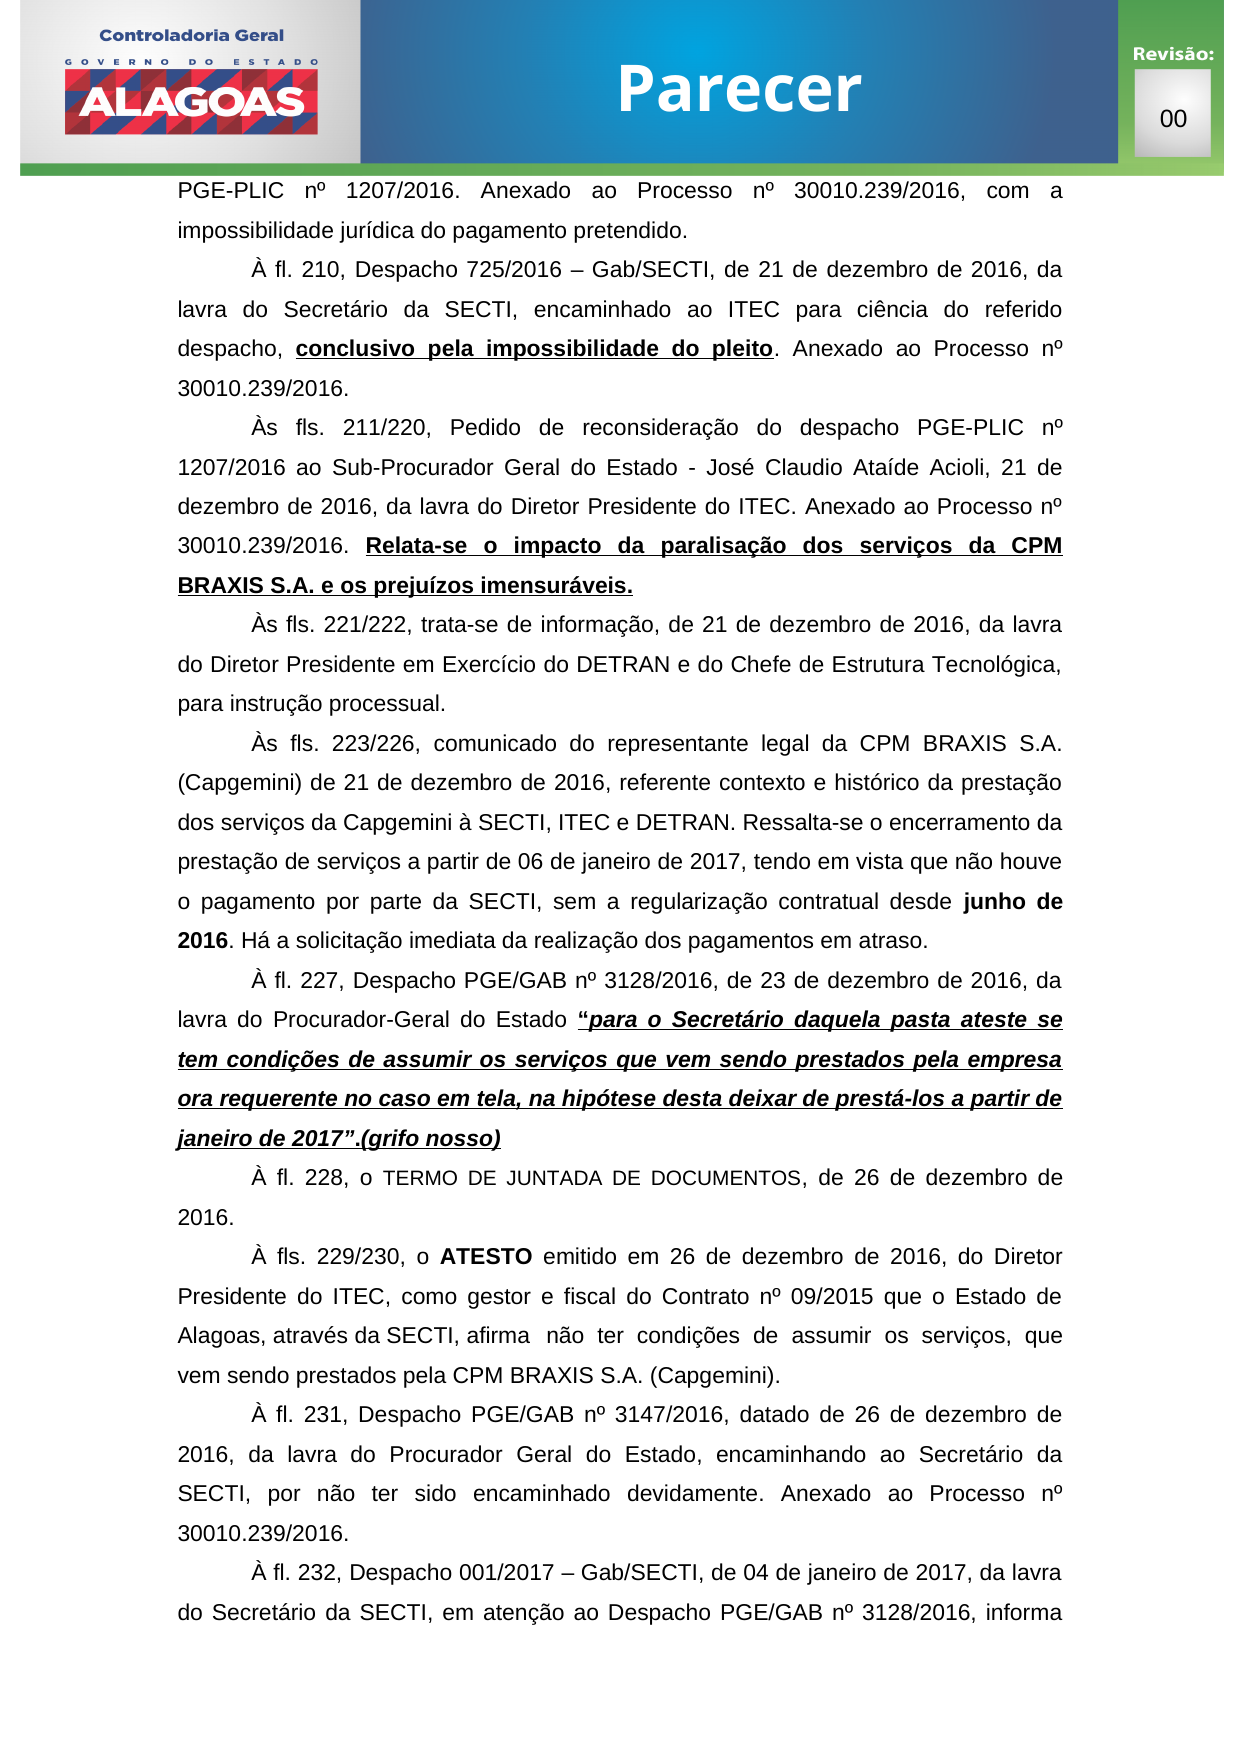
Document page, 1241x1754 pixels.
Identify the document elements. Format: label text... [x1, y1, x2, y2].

text Às fls. 223/226, comunicado do representante legal da CPM BRAXIS S.A. (Capgemini) de 21 de dezembro de 2016, referente contexto e histórico da prestação dos serviços da Capgemini à SECTI, ITEC e DETRAN. Ressalta-se o encerramento da prestação de serviços a partir de 06 de janeiro de 2017, tendo em vista que não houve o pagamento por parte da SECTI, sem a regularização contratual desde junho de 2016. Há a solicitação imediata da realização dos pagamentos em atraso. [177, 730, 1063, 954]
text Às fls. 211/220, Pedido de reconsideração do despacho PGE-PLIC nº 1207/2016 ao Sub-Procurador Geral do Estado - José Claudio Ataíde Acioli, 21 de dezembro de 2016, da lavra do Diretor Presidente do ITEC. Anexado ao Processo nº 30010.239/2016. Relata-se o impacto da paralisação dos serviços da CPM BRAXIS S.A. e os prejuízos imensuráveis. [177, 414, 1063, 598]
text À fl. 210, Despacho 725/2016 – Gab/SECTI, de 21 de dezembro de 2016, da lavra do Secretário da SECTI, encaminhado ao ITEC para ciência do referido despacho, conclusivo pela impossibilidade do pleito. Anexado ao Processo nº 30010.239/2016. [177, 256, 1063, 401]
text À fl. 227, Despacho PGE/GAB nº 3128/2016, de 23 de dezembro de 2016, da lavra do Procurador-Geral do Estado “para o Secretário daquela pasta ateste se tem condições de assumir os serviços que vem sendo prestados pela empresa ora requerente no caso em tela, na hipótese desta deixar de prestá-los a partir de janeiro de 2017”.(grifo nosso) [177, 1070, 1063, 1108]
text À fl. 228, o TERMO DE JUNTADA DE DOCUMENTOS, de 26 de dezembro de 2016. [177, 1164, 1063, 1230]
text À fls. 229/230, o ATESTO emitido em 26 de dezembro de 2016, do Diretor Presidente do ITEC, como gestor e fiscal do Contrato nº 09/2015 que o Estado de Alagoas, através da SECTI, afirma não ter condições de assumir os serviços, que vem sendo prestados pela CPM BRAXIS S.A. (Capgemini). [177, 1243, 1063, 1388]
text À fl. 227, Despacho PGE/GAB nº 3128/2016, de 23 de dezembro de 2016, da lavra do Procurador-Geral do Estado “para o Secretário daquela pasta ateste se tem condições de assumir os serviços que vem sendo prestados pela empresa ora requerente no caso em tela, na hipótese desta deixar de prestá-los a partir de janeiro de 2017”.(grifo nosso) [177, 967, 1063, 1069]
text À fl. 231, Despacho PGE/GAB nº 3147/2016, datado de 26 de dezembro de 2016, da lavra do Procurador Geral do Estado, encaminhando ao Secretário da SECTI, por não ter sido encaminhado devidamente. Anexado ao Processo nº 30010.239/2016. [177, 1401, 1063, 1546]
text Às fls. 221/222, trata-se de informação, de 21 de dezembro de 2016, da lavra do Diretor Presidente em Exercício do DETRAN e do Chefe de Estrutura Tecnológica, para instrução processual. [177, 611, 1063, 717]
text À fl. 227, Despacho PGE/GAB nº 3128/2016, de 23 de dezembro de 2016, da lavra do Procurador-Geral do Estado “para o Secretário daquela pasta ateste se tem condições de assumir os serviços que vem sendo prestados pela empresa ora requerente no caso em tela, na hipótese desta deixar de prestá-los a partir de janeiro de 2017”.(grifo nosso) [177, 1109, 1063, 1151]
picture [20, 0, 1224, 176]
